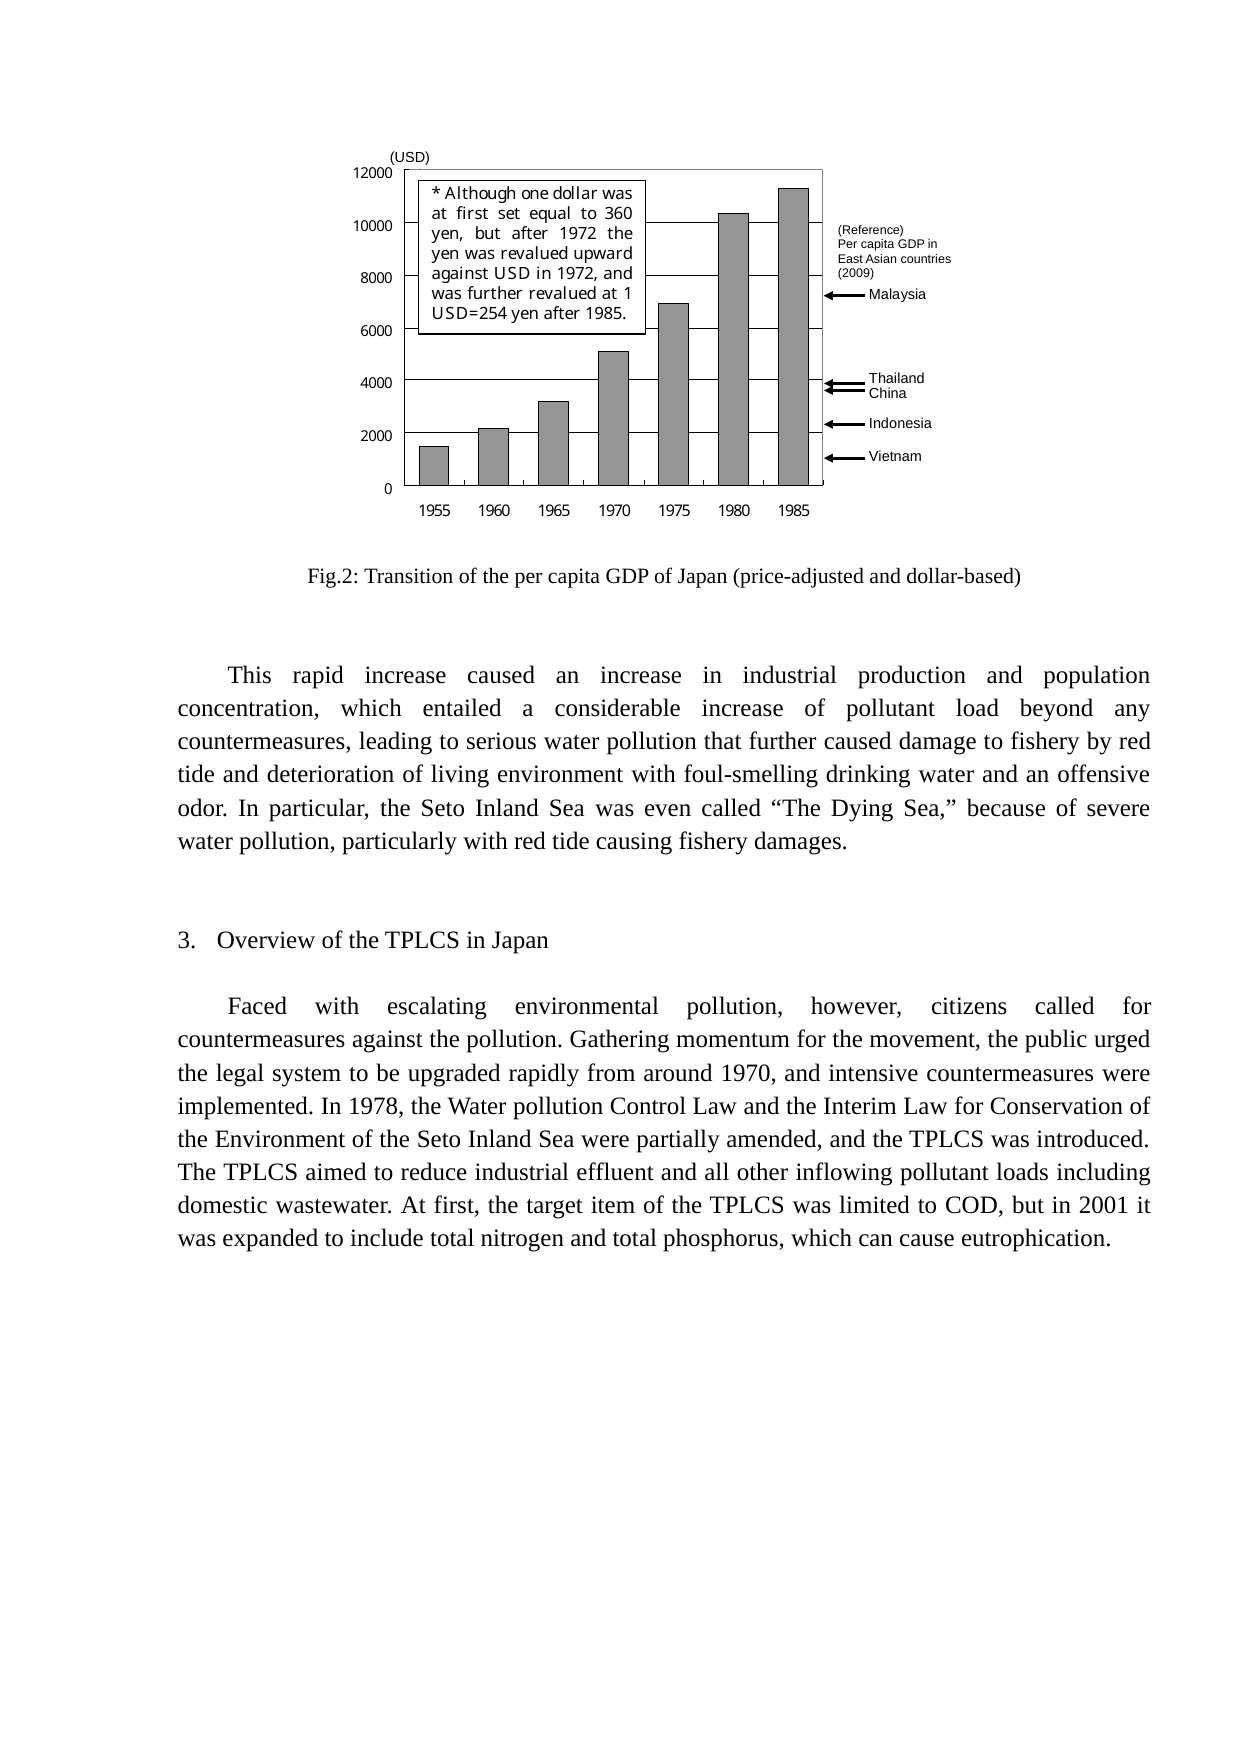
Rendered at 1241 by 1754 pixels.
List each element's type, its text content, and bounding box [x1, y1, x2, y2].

text Fig.2: Transition of the per capita GDP of Japan (price-adjusted and dollar-based) [177, 128, 1152, 592]
list Overview of the TPLCS in Japan [177, 923, 1152, 956]
text This rapid increase caused an increase in industrial production and population concentration, which entailed a considerable increase of pollutant load beyond any countermeasures, leading to serious water pollution that further caused damage to fishery by red tide and deterioration of living environment with foul-smelling drinking water and an offensive odor. In particular, the Seto Inland Sea was even called “The Dying Sea,” because of severe water pollution, particularly with red tide causing fishery damages. [177, 658, 1152, 857]
text Faced with escalating environmental pollution, however, citizens called for countermeasures against the pollution. Gathering momentum for the movement, the public urged the legal system to be upgraded rapidly from around 1970, and intensive countermeasures were implemented. In 1978, the Water pollution Control Law and the Interim Law for Conservation of the Environment of the Seto Inland Sea were partially amended, and the TPLCS was introduced. The TPLCS aimed to reduce industrial effluent and all other inflowing pollutant loads including domestic wastewater. At first, the target item of the TPLCS was limited to COD, but in 2001 it was expanded to include total nitrogen and total phosphorus, which can cause eutrophication. [177, 989, 1152, 1254]
